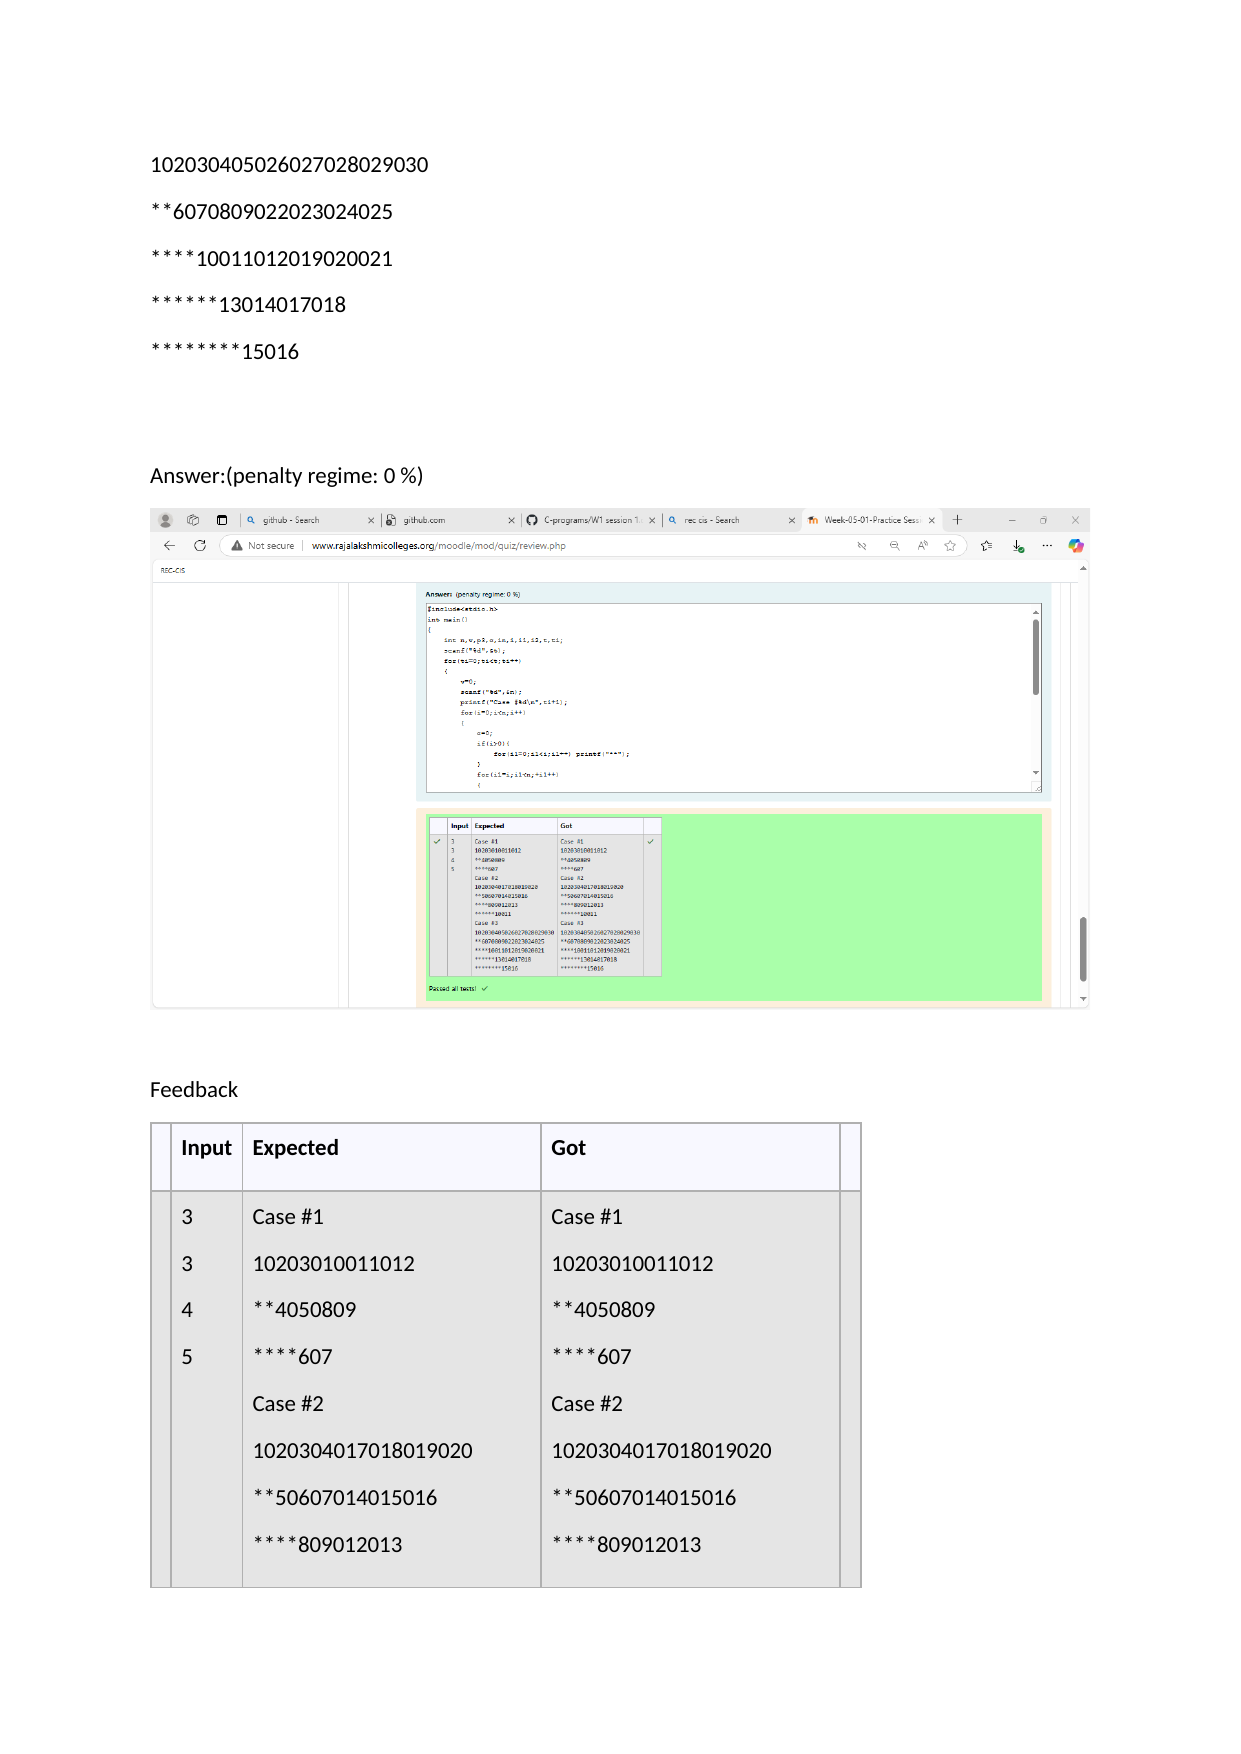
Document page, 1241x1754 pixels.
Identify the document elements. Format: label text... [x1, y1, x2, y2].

table_header Input [172, 1124, 242, 1190]
text Feedback [150, 1075, 1090, 1103]
text 102030405026027028029030 [150, 150, 1090, 178]
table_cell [243, 1192, 540, 1587]
text Answer:(penalty regime: 0 %) [150, 461, 1090, 489]
table_cell 3 3 4 5 [172, 1192, 242, 1587]
text ******13014017018 [150, 291, 1090, 319]
table_header Got [542, 1124, 839, 1190]
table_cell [542, 1192, 839, 1587]
text ********15016 [150, 337, 1090, 366]
text **6070809022023024025 [150, 197, 1090, 225]
table_cell [152, 1192, 170, 1587]
text ****10011012019020021 [150, 244, 1090, 272]
table_header Expected [243, 1124, 540, 1190]
table_header [841, 1124, 860, 1190]
table_cell [841, 1192, 860, 1587]
table_header [152, 1124, 170, 1190]
